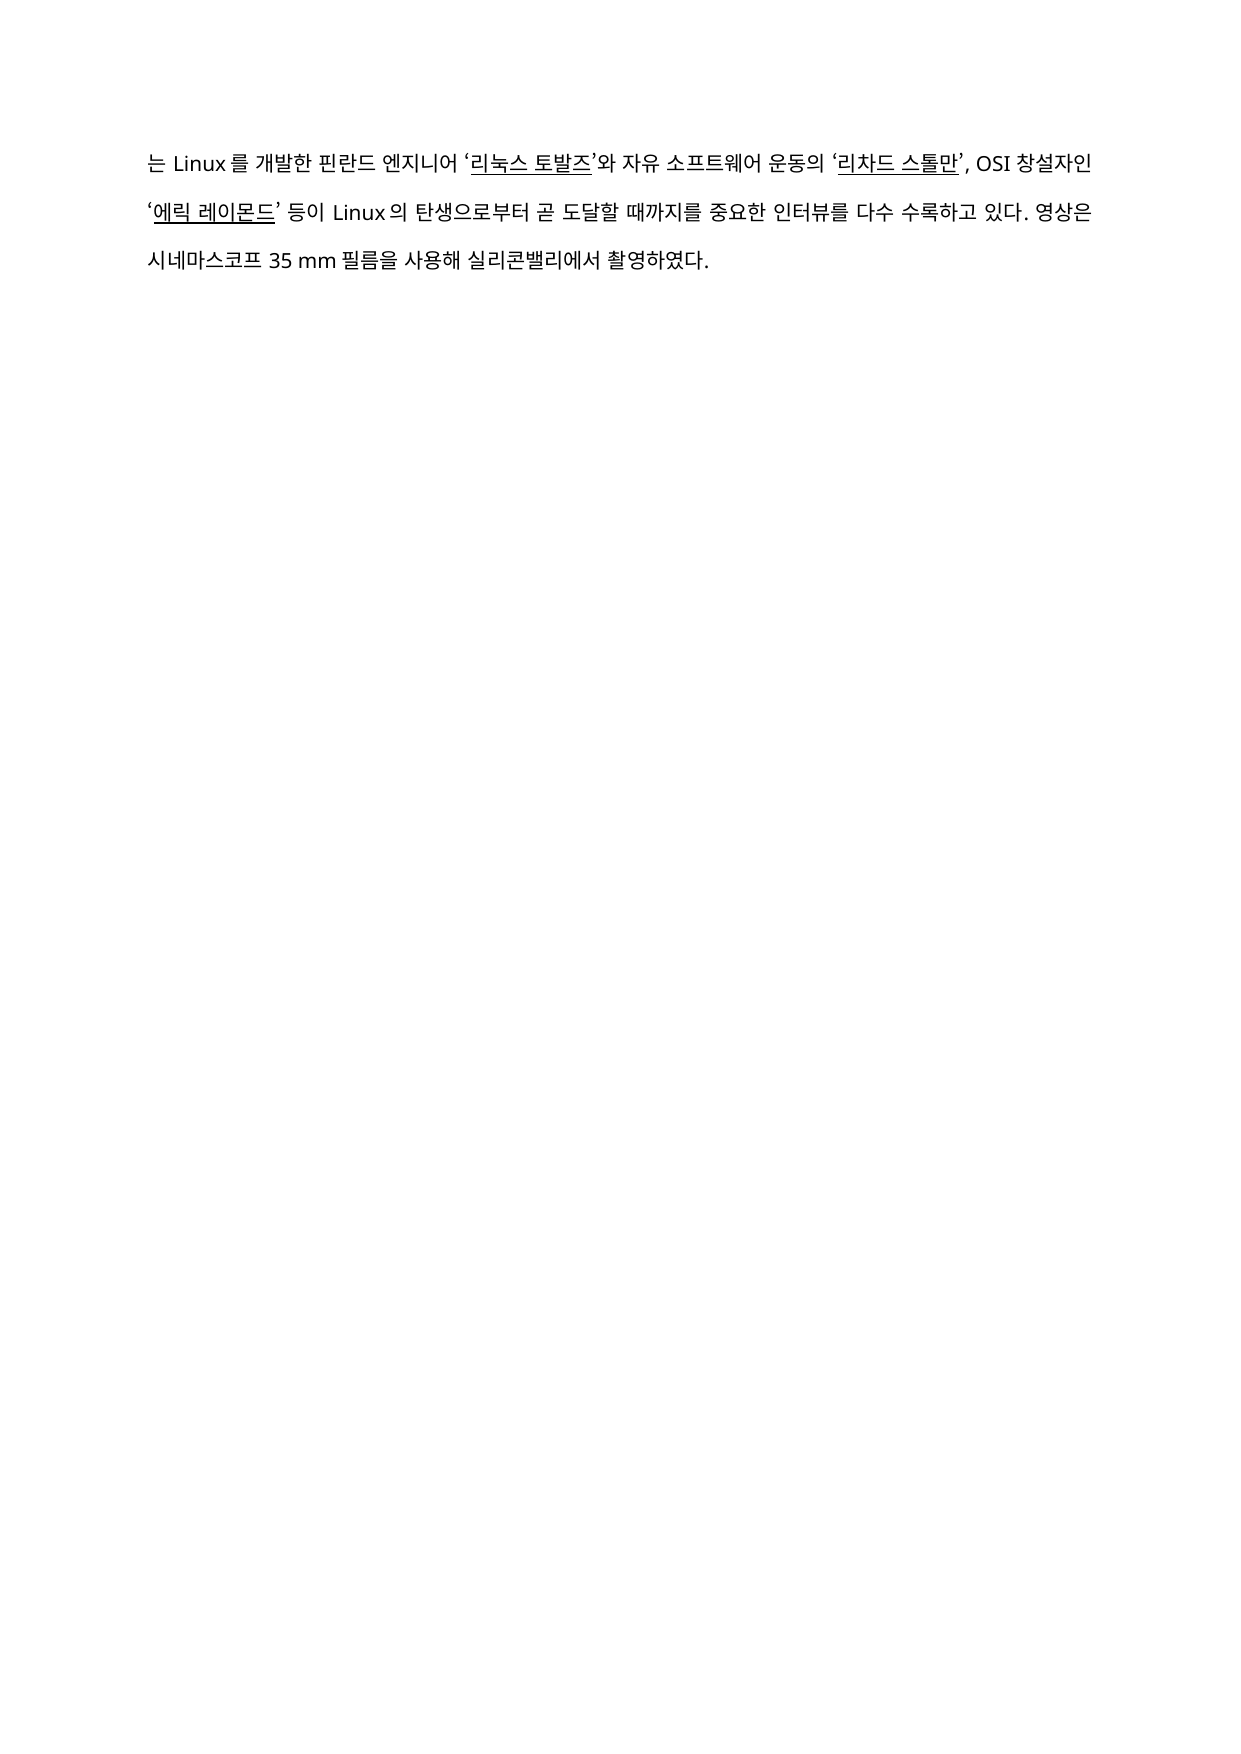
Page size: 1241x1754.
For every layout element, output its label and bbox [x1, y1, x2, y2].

text [148, 148, 1092, 275]
